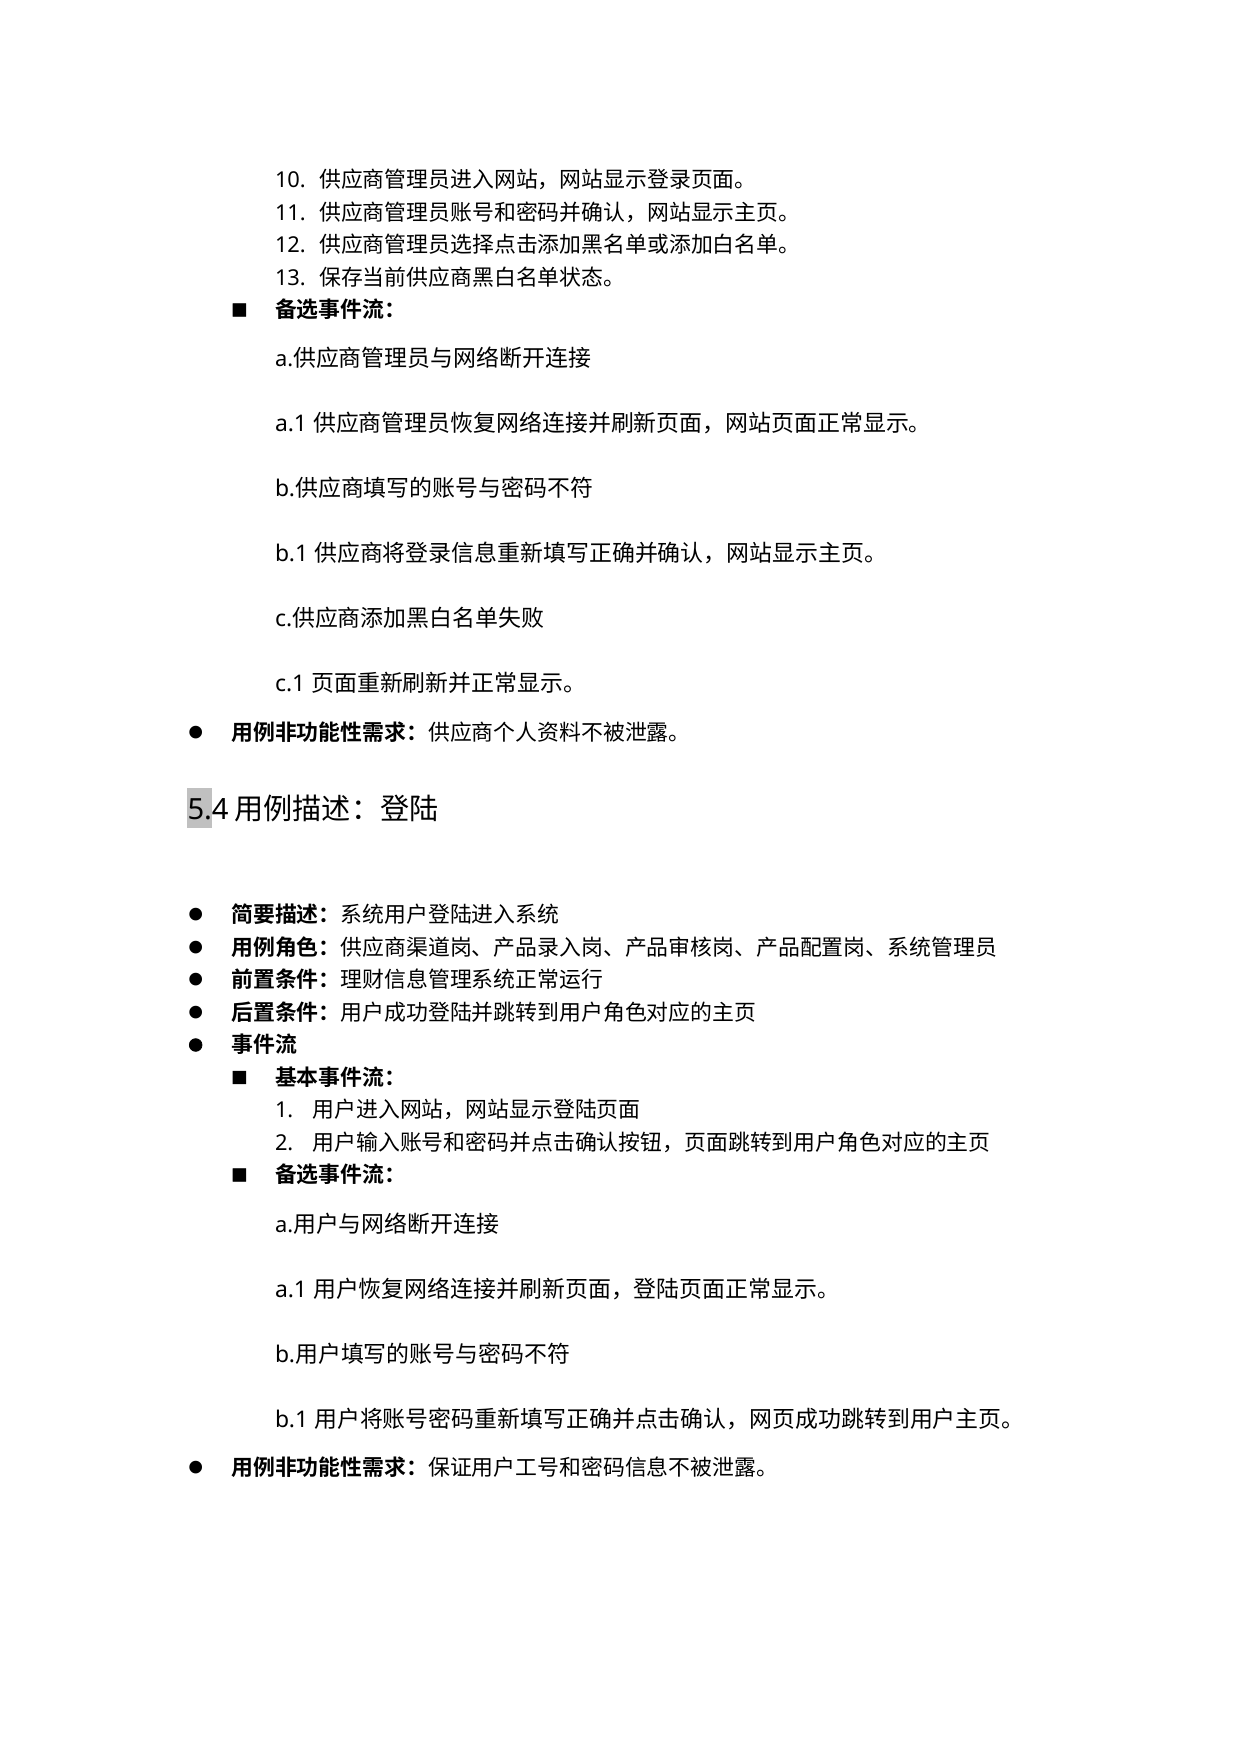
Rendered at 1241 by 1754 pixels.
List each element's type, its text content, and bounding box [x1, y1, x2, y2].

text a.1 供应商管理员恢复网络连接并刷新页面，网站页面正常显示。 [231, 389, 1053, 454]
list 用户进入网站，网站显示登陆页面 [275, 1092, 1053, 1124]
list 备选事件流： [231, 1157, 1053, 1189]
list 事件流 [187, 1027, 1053, 1059]
text c.供应商添加黑白名单失败 [231, 584, 1053, 649]
text b.1 供应商将登录信息重新填写正确并确认，网站显示主页。 [231, 519, 1053, 584]
list 基本事件流： [231, 1059, 1053, 1092]
text b.用户填写的账号与密码不符 [231, 1319, 1053, 1384]
list 用户输入账号和密码并点击确认按钮，页面跳转到用户角色对应的主页 [275, 1124, 1053, 1157]
text b.供应商填写的账号与密码不符 [231, 454, 1053, 519]
list 后置条件：用户成功登陆并跳转到用户角色对应的主页 [187, 994, 1053, 1027]
text a.用户与网络断开连接 [231, 1189, 1053, 1254]
list 前置条件：理财信息管理系统正常运行 [187, 962, 1053, 994]
text a.1 用户恢复网络连接并刷新页面，登陆页面正常显示。 [231, 1254, 1053, 1319]
list 保存当前供应商黑白名单状态。 [275, 259, 1053, 292]
text c.1 页面重新刷新并正常显示。 [231, 649, 1053, 714]
list 供应商管理员选择点击添加黑名单或添加白名单。 [275, 227, 1053, 259]
text a.供应商管理员与网络断开连接 [231, 324, 1053, 389]
list 备选事件流： [231, 292, 1053, 324]
subtitle 5.4用例描述：登陆 [187, 774, 1053, 839]
list 用例非功能性需求：供应商个人资料不被泄露。 [187, 714, 1053, 747]
text b.1 用户将账号密码重新填写正确并点击确认，网页成功跳转到用户主页。 [231, 1384, 1053, 1449]
list 简要描述：系统用户登陆进入系统 [187, 897, 1053, 929]
list 供应商管理员进入网站，网站显示登录页面。 [275, 162, 1053, 194]
list 用例非功能性需求：保证用户工号和密码信息不被泄露。 [187, 1449, 1053, 1482]
list 供应商管理员账号和密码并确认，网站显示主页。 [275, 194, 1053, 227]
list 用例角色：供应商渠道岗、产品录入岗、产品审核岗、产品配置岗、系统管理员 [187, 929, 1053, 962]
